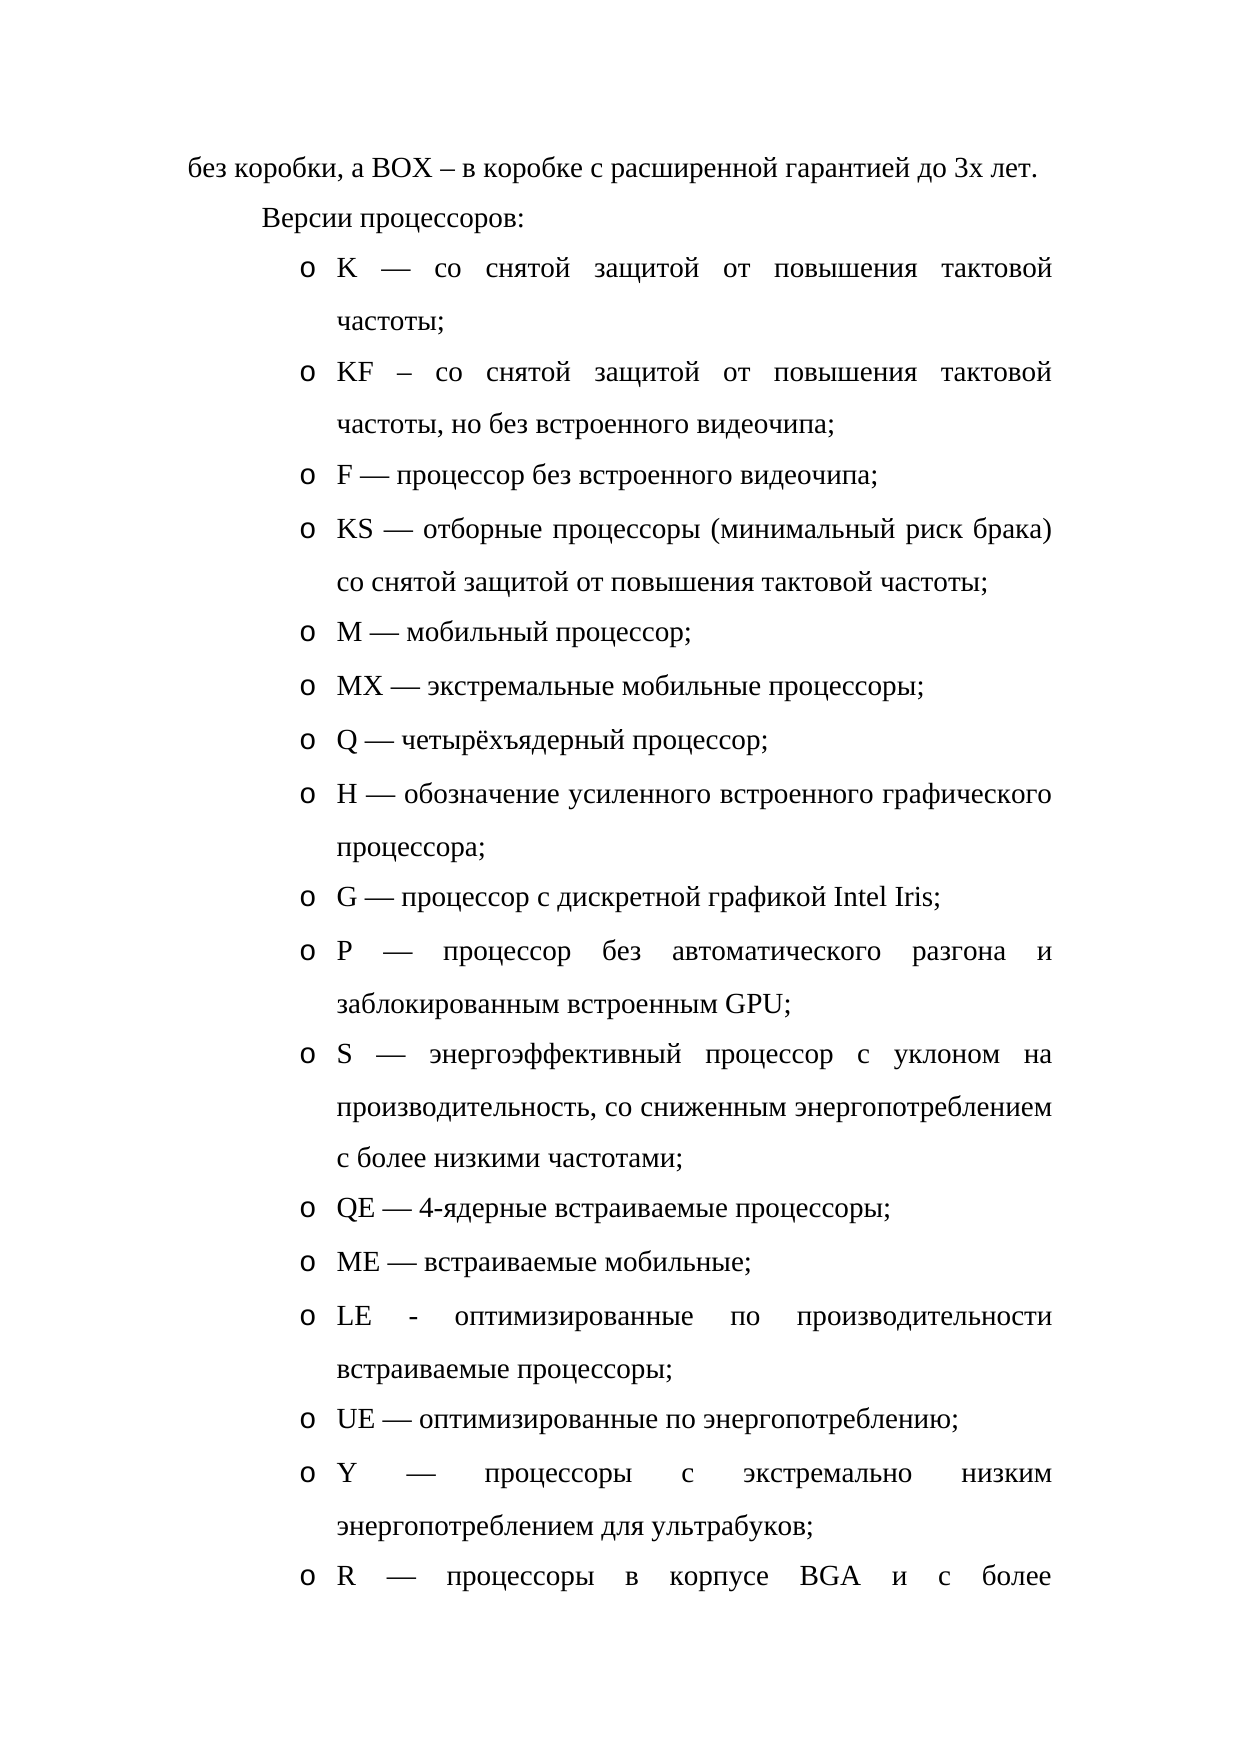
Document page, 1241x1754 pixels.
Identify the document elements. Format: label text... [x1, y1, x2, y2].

list MX — экстремальные мобильные процессоры; [299, 668, 1053, 704]
list KF – со снятой защитой от повышения тактовой частоты, но без встроенного видеочипа; [299, 354, 1053, 440]
list ME — встраиваемые мобильные; [299, 1244, 1053, 1280]
list LE - оптимизированные по производительности встраиваемые процессоры; [299, 1298, 1053, 1384]
list Q — четырёхъядерный процессор; [299, 722, 1053, 758]
text OEM/BOX – Указывает на формат упаковки. OEM поставляет без коробки, а BOX – в коробке с расширенной гарантией до 3х лет. [187, 150, 1053, 183]
list Н — обозначение усиленного встроенного графического процессора; [299, 776, 1053, 863]
list KS — отборные процессоры (минимальный риск брака) со снятой защитой от повышения тактовой частоты; [299, 511, 1053, 597]
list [299, 1558, 1053, 1594]
list UE — оптимизированные по энергопотреблению; [299, 1401, 1053, 1437]
list G — процессор с дискретной графикой Intel Iris; [299, 879, 1053, 915]
list S — энергоэффективный процессор с уклоном на производительность, со сниженным энергопотреблением с более низкими частотами; [299, 1037, 1053, 1173]
list K — со снятой защитой от повышения тактовой частоты; [299, 251, 1053, 337]
list P — процессор без автоматического разгона и заблокированным встроенным GPU; [299, 933, 1053, 1020]
list QE — 4-ядерные встраиваемые процессоры; [299, 1190, 1053, 1226]
text Версии процессоров: [187, 200, 1053, 234]
list M — мобильный процессор; [299, 614, 1053, 650]
list Y — процессоры с экстремально низким энергопотреблением для ультрабуков; [299, 1455, 1053, 1542]
list F — процессор без встроенного видеочипа; [299, 457, 1053, 493]
